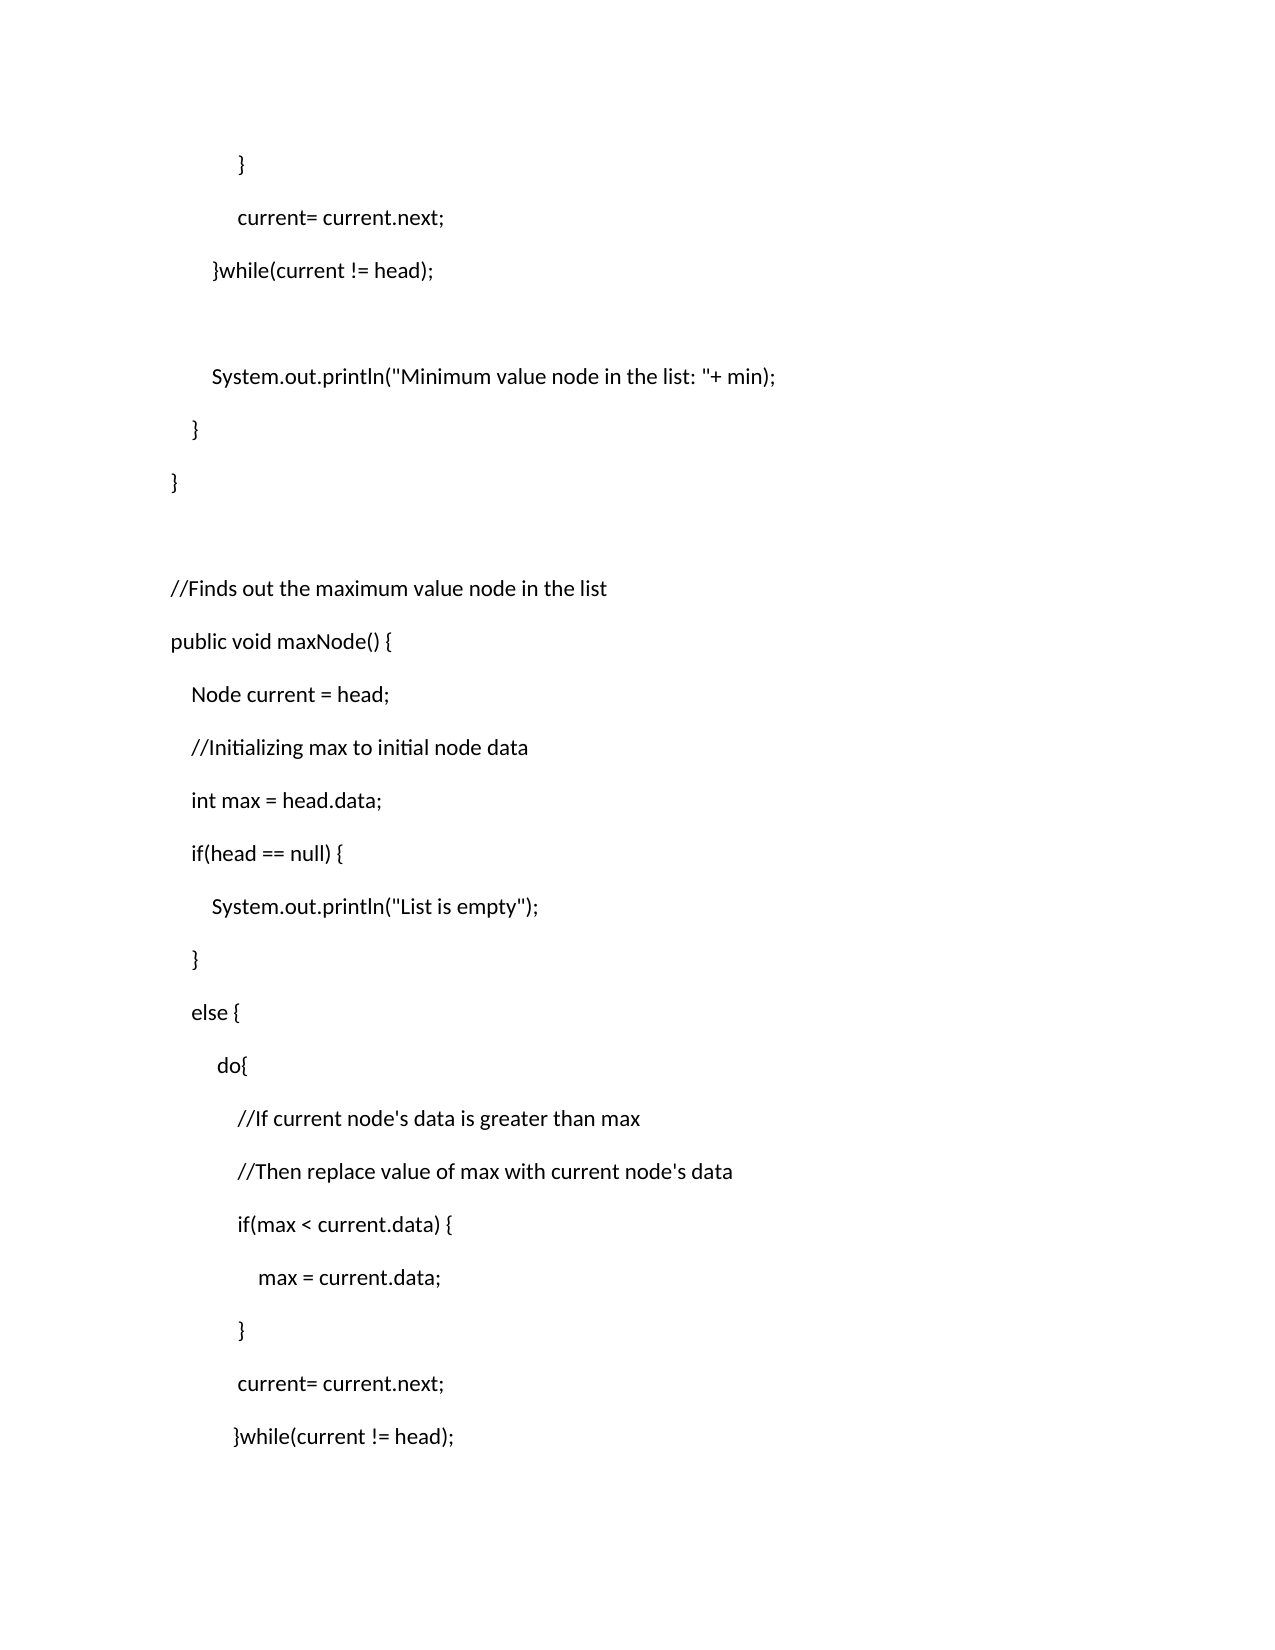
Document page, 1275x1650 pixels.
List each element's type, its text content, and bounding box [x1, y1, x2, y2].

text int max = head.data; [150, 786, 1125, 814]
text Node current = head; [150, 680, 1125, 708]
text //Initializing max to initial node data [150, 733, 1125, 761]
text } [150, 415, 1125, 443]
text }while(current != head); [150, 256, 1125, 284]
text current= current.next; [150, 203, 1125, 231]
text } [150, 150, 1125, 178]
text else { [150, 998, 1125, 1026]
text //Then replace value of max with current node's data [150, 1157, 1125, 1185]
text } [150, 468, 1125, 496]
text current= current.next; [150, 1369, 1125, 1397]
text //Finds out the maximum value node in the list [150, 574, 1125, 602]
text System.out.println("Minimum value node in the list: "+ min); [150, 362, 1125, 390]
text System.out.println("List is empty"); [150, 892, 1125, 920]
text do{ [150, 1051, 1125, 1079]
text } [150, 945, 1125, 973]
text public void maxNode() { [150, 627, 1125, 655]
text } [150, 1316, 1125, 1344]
text }while(current != head); [150, 1422, 1125, 1451]
text if(max < current.data) { [150, 1210, 1125, 1238]
text max = current.data; [150, 1263, 1125, 1291]
text if(head == null) { [150, 839, 1125, 867]
text //If current node's data is greater than max [150, 1104, 1125, 1132]
